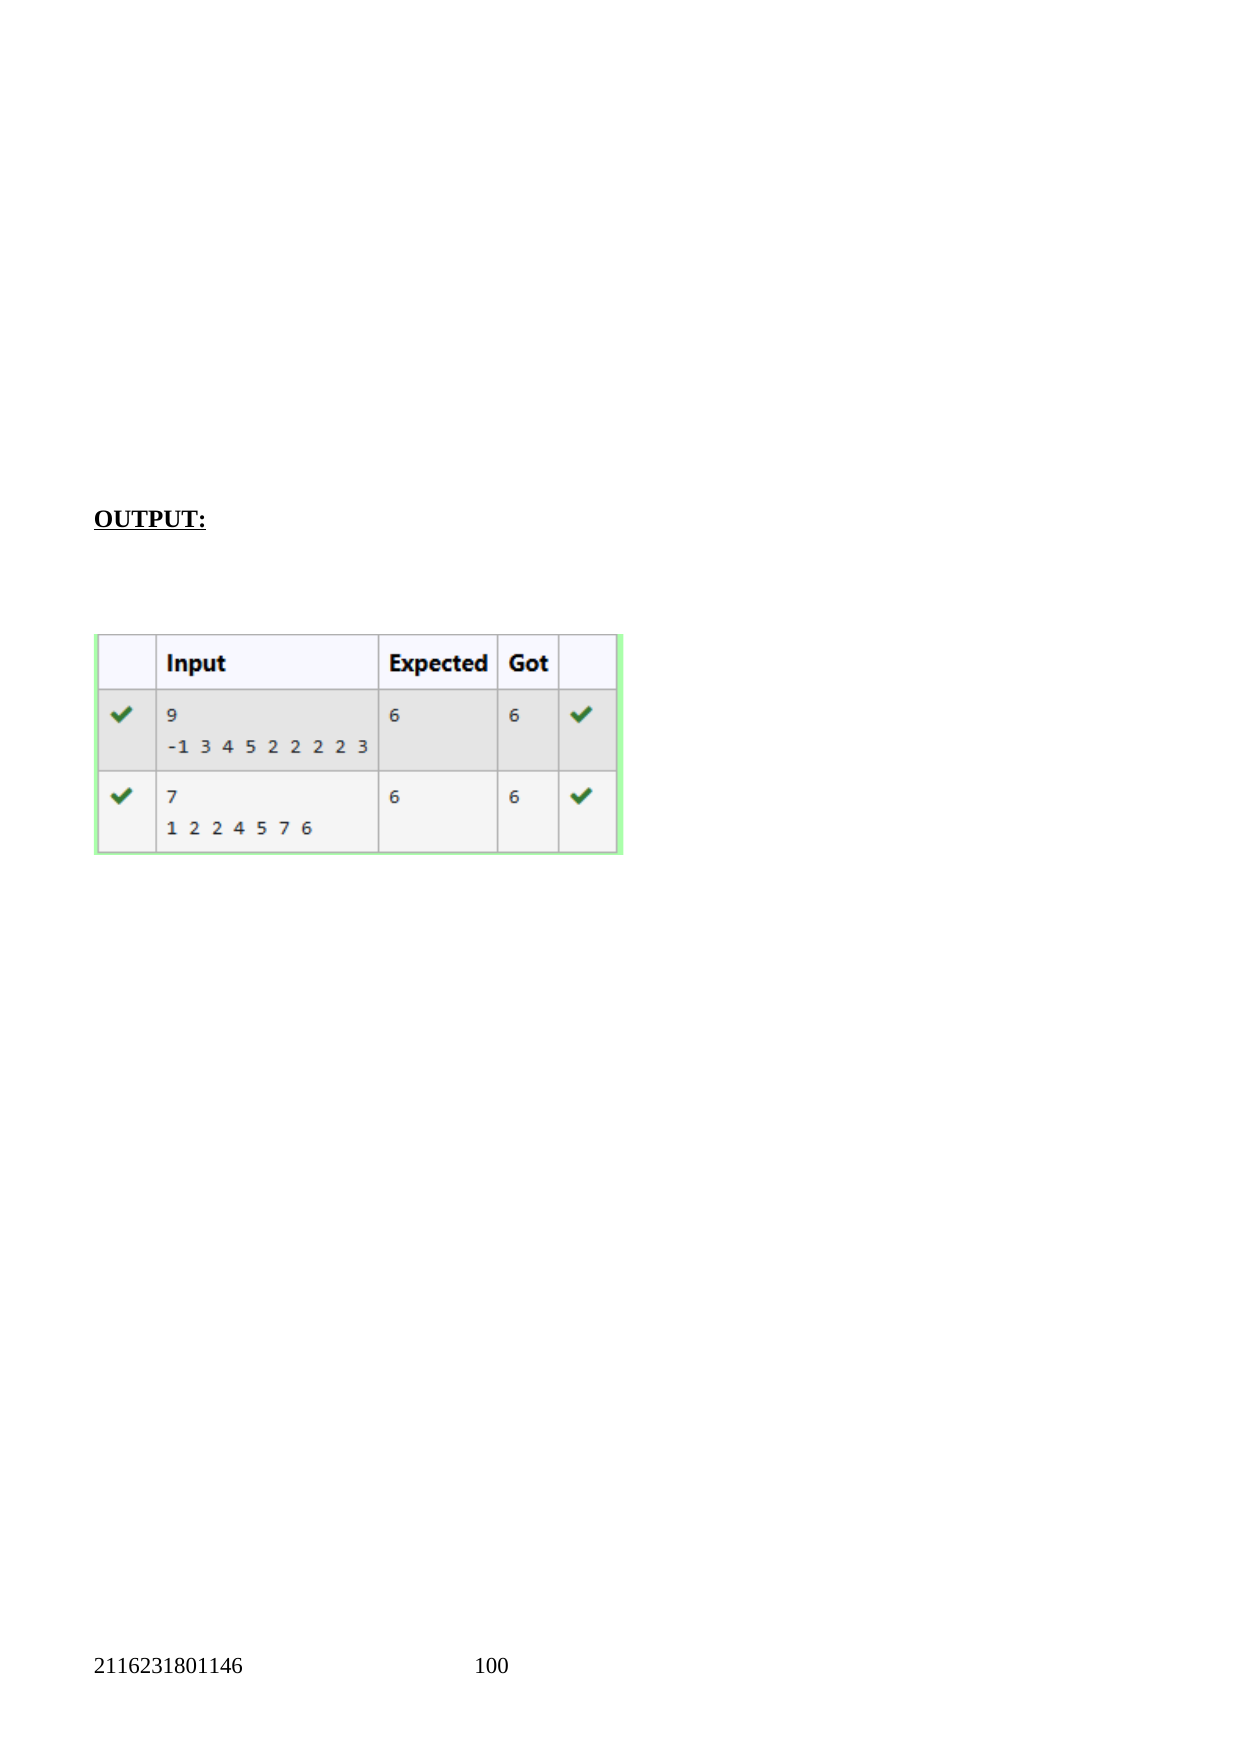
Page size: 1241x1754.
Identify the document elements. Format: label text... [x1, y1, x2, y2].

text OUTPUT: [94, 504, 1155, 533]
picture [93, 634, 624, 855]
